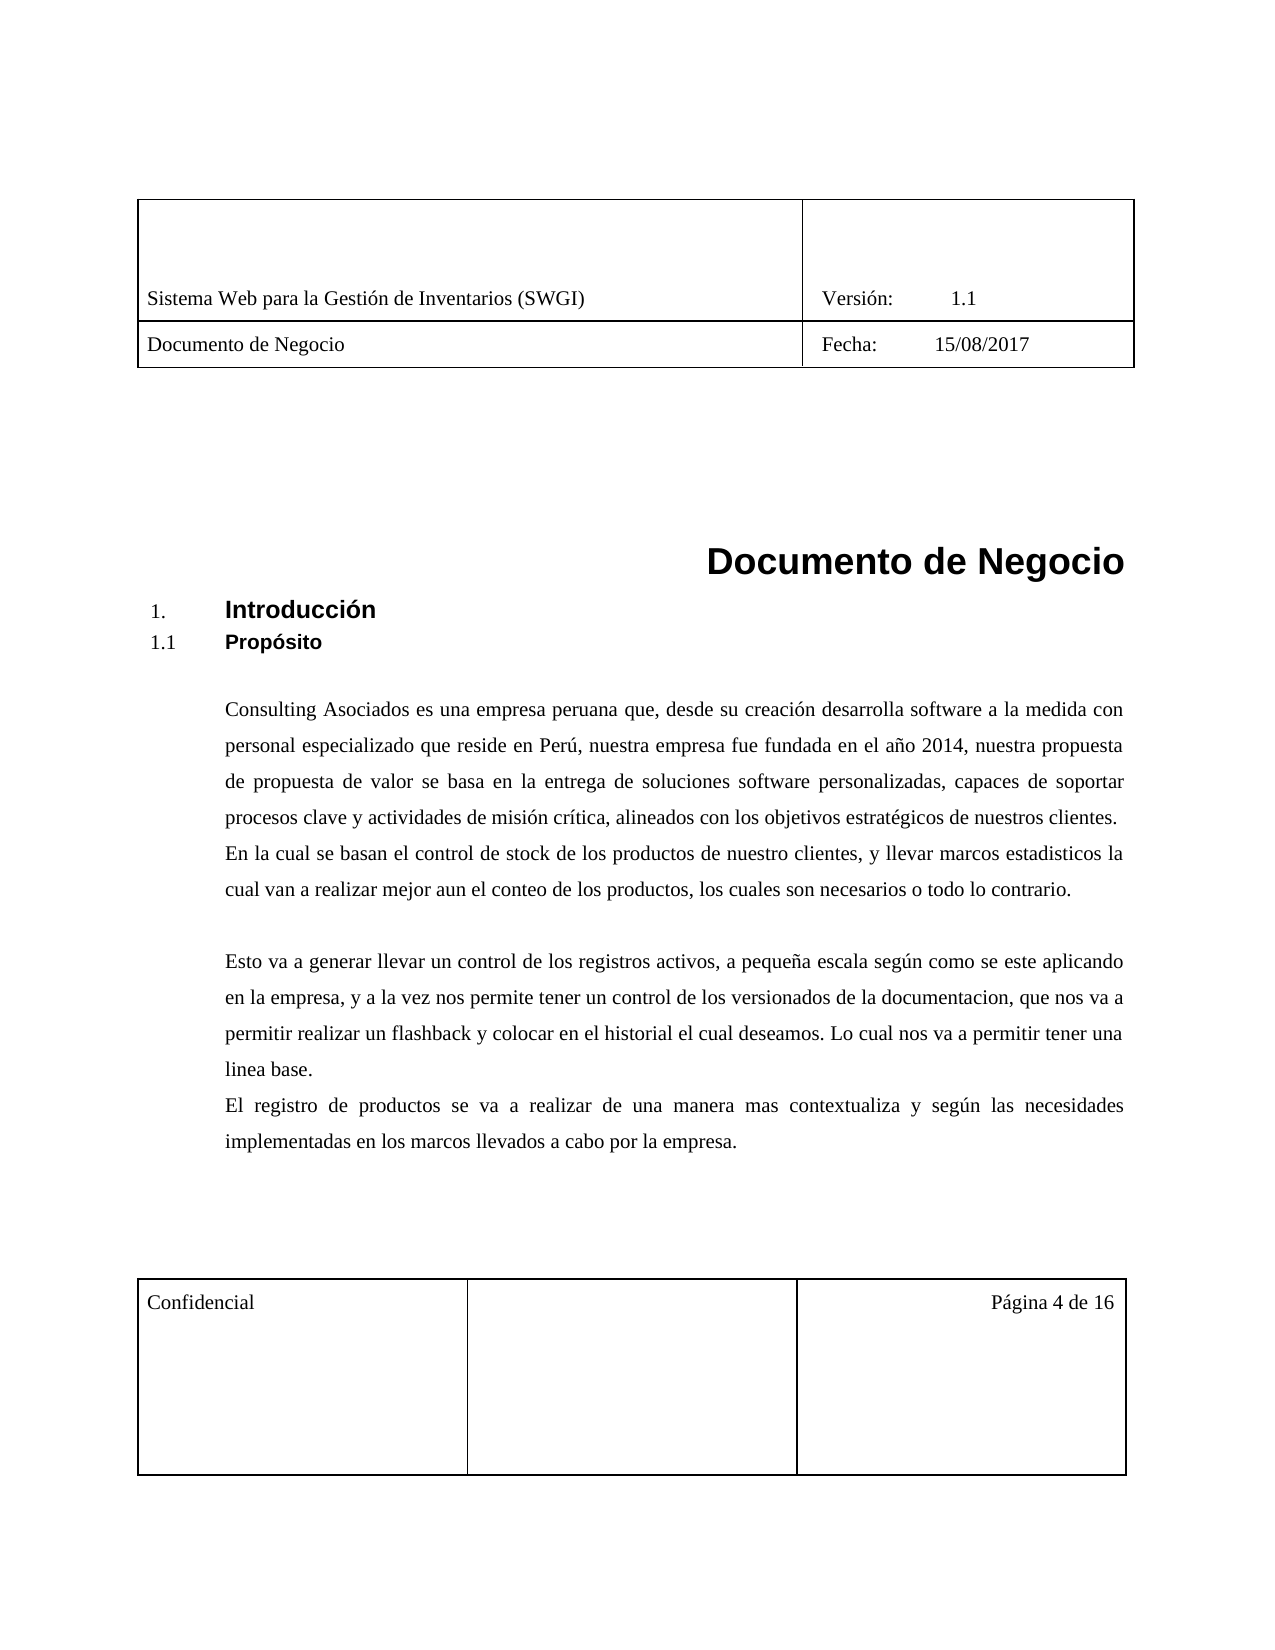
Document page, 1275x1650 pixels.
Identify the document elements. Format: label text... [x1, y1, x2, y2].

list Introducción [150, 595, 1125, 623]
list Consulting Asociados es una empresa peruana que, desde su creación desarrolla software a la medida con personal especializado que reside en Perú, nuestra empresa fue fundada en el año 2014, nuestra propuesta de propuesta de valor se basa en la entrega de soluciones software personalizadas, capaces de soportar procesos clave y actividades de misión crítica, alineados con los objetivos estratégicos de nuestros clientes. [225, 697, 1125, 829]
list En la cual se basan el control de stock de los productos de nuestro clientes, y llevar marcos estadisticos la cual van a realizar mejor aun el conteo de los productos, los cuales son necesarios o todo lo contrario. [225, 841, 1125, 901]
list Propósito [150, 630, 1125, 654]
text Documento de Negocio [150, 539, 1125, 582]
list El registro de productos se va a realizar de una manera mas contextualiza y según las necesidades implementadas en los marcos llevados a cabo por la empresa. [225, 1093, 1125, 1153]
list Esto va a generar llevar un control de los registros activos, a pequeña escala según como se este aplicando en la empresa, y a la vez nos permite tener un control de los versionados de la documentacion, que nos va a permitir realizar un flashback y colocar en el historial el cual deseamos. Lo cual nos va a permitir tener una linea base. [225, 949, 1125, 1081]
